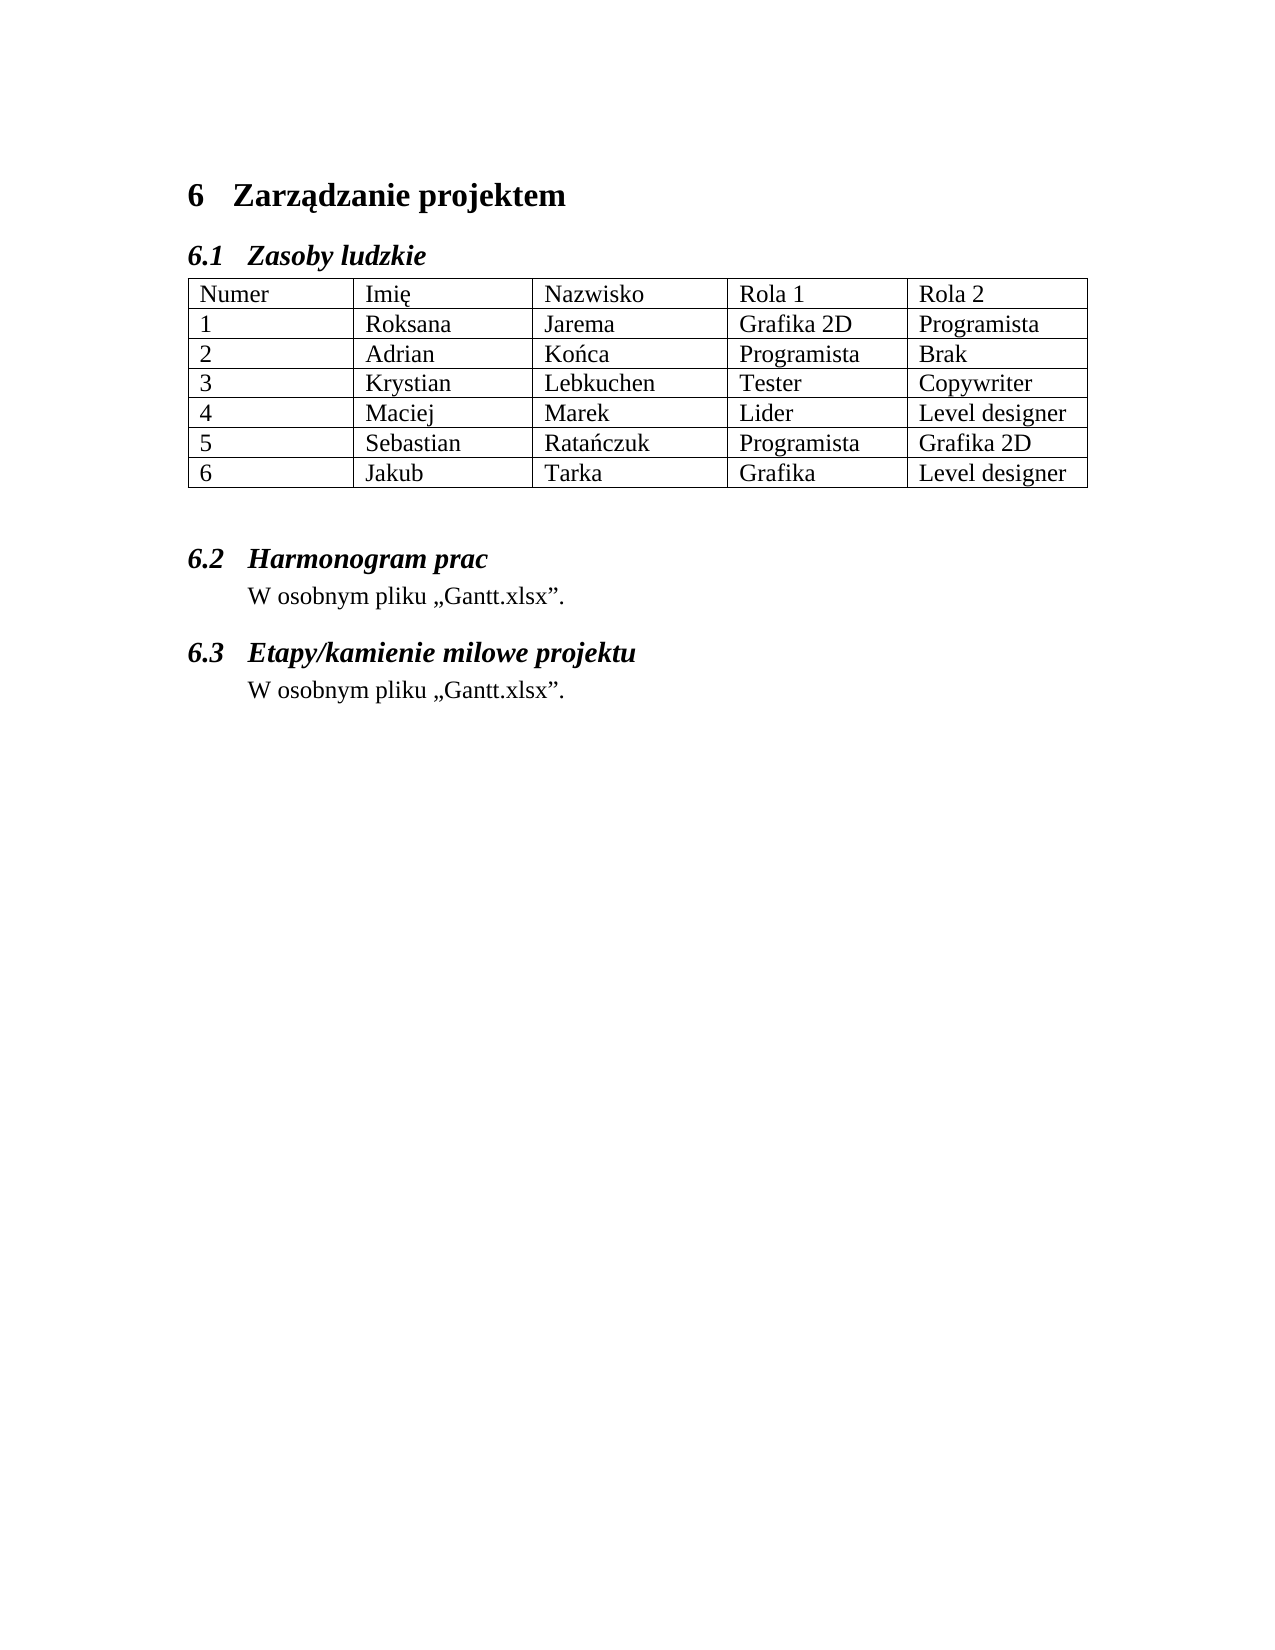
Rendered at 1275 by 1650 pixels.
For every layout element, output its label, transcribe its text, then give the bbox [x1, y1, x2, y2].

table_cell Copywriter [908, 369, 1087, 397]
text W osobnym pliku „Gantt.xlsx”. [247, 675, 1087, 703]
table_cell 5 [189, 428, 353, 457]
table_header Rola 2 [908, 279, 1087, 308]
table_cell Grafika 2D [728, 309, 907, 338]
table_cell Lider [728, 398, 907, 427]
table_cell Grafika [728, 458, 907, 487]
table_cell 1 [189, 309, 353, 338]
table_header Rola 1 [728, 279, 907, 308]
table_cell Maciej [354, 398, 532, 427]
subtitle Harmonogram prac [187, 541, 1087, 575]
table_cell Adrian [354, 339, 532, 367]
table_cell Brak [908, 339, 1087, 367]
table_cell Roksana [354, 309, 532, 338]
subtitle Etapy/kamienie milowe projektu [187, 635, 1087, 668]
table_header Numer [189, 279, 353, 308]
table_cell Krystian [354, 369, 532, 397]
table_cell Programista [728, 339, 907, 367]
table_cell 2 [189, 339, 353, 367]
table_cell Jakub [354, 458, 532, 487]
table_cell Ratańczuk [533, 428, 727, 457]
text W osobnym pliku „Gantt.xlsx”. [247, 581, 1087, 610]
table_header Nazwisko [533, 279, 727, 308]
table_cell Jarema [533, 309, 727, 338]
subtitle Zasoby ludzkie [187, 238, 1087, 272]
table_cell 6 [189, 458, 353, 487]
table_header Imię [354, 279, 532, 308]
table_cell Level designer [908, 458, 1087, 487]
table_cell Grafika 2D [908, 428, 1087, 457]
table_cell Level designer [908, 398, 1087, 427]
table_cell 3 [189, 369, 353, 397]
table_cell 4 [189, 398, 353, 427]
table_cell Marek [533, 398, 727, 427]
table_cell Programista [908, 309, 1087, 338]
table_cell Programista [728, 428, 907, 457]
table_cell Tester [728, 369, 907, 397]
table_cell Końca [533, 339, 727, 367]
table_cell Sebastian [354, 428, 532, 457]
subtitle Zarządzanie projektem [187, 175, 1087, 213]
table_cell Lebkuchen [533, 369, 727, 397]
table_cell Tarka [533, 458, 727, 487]
